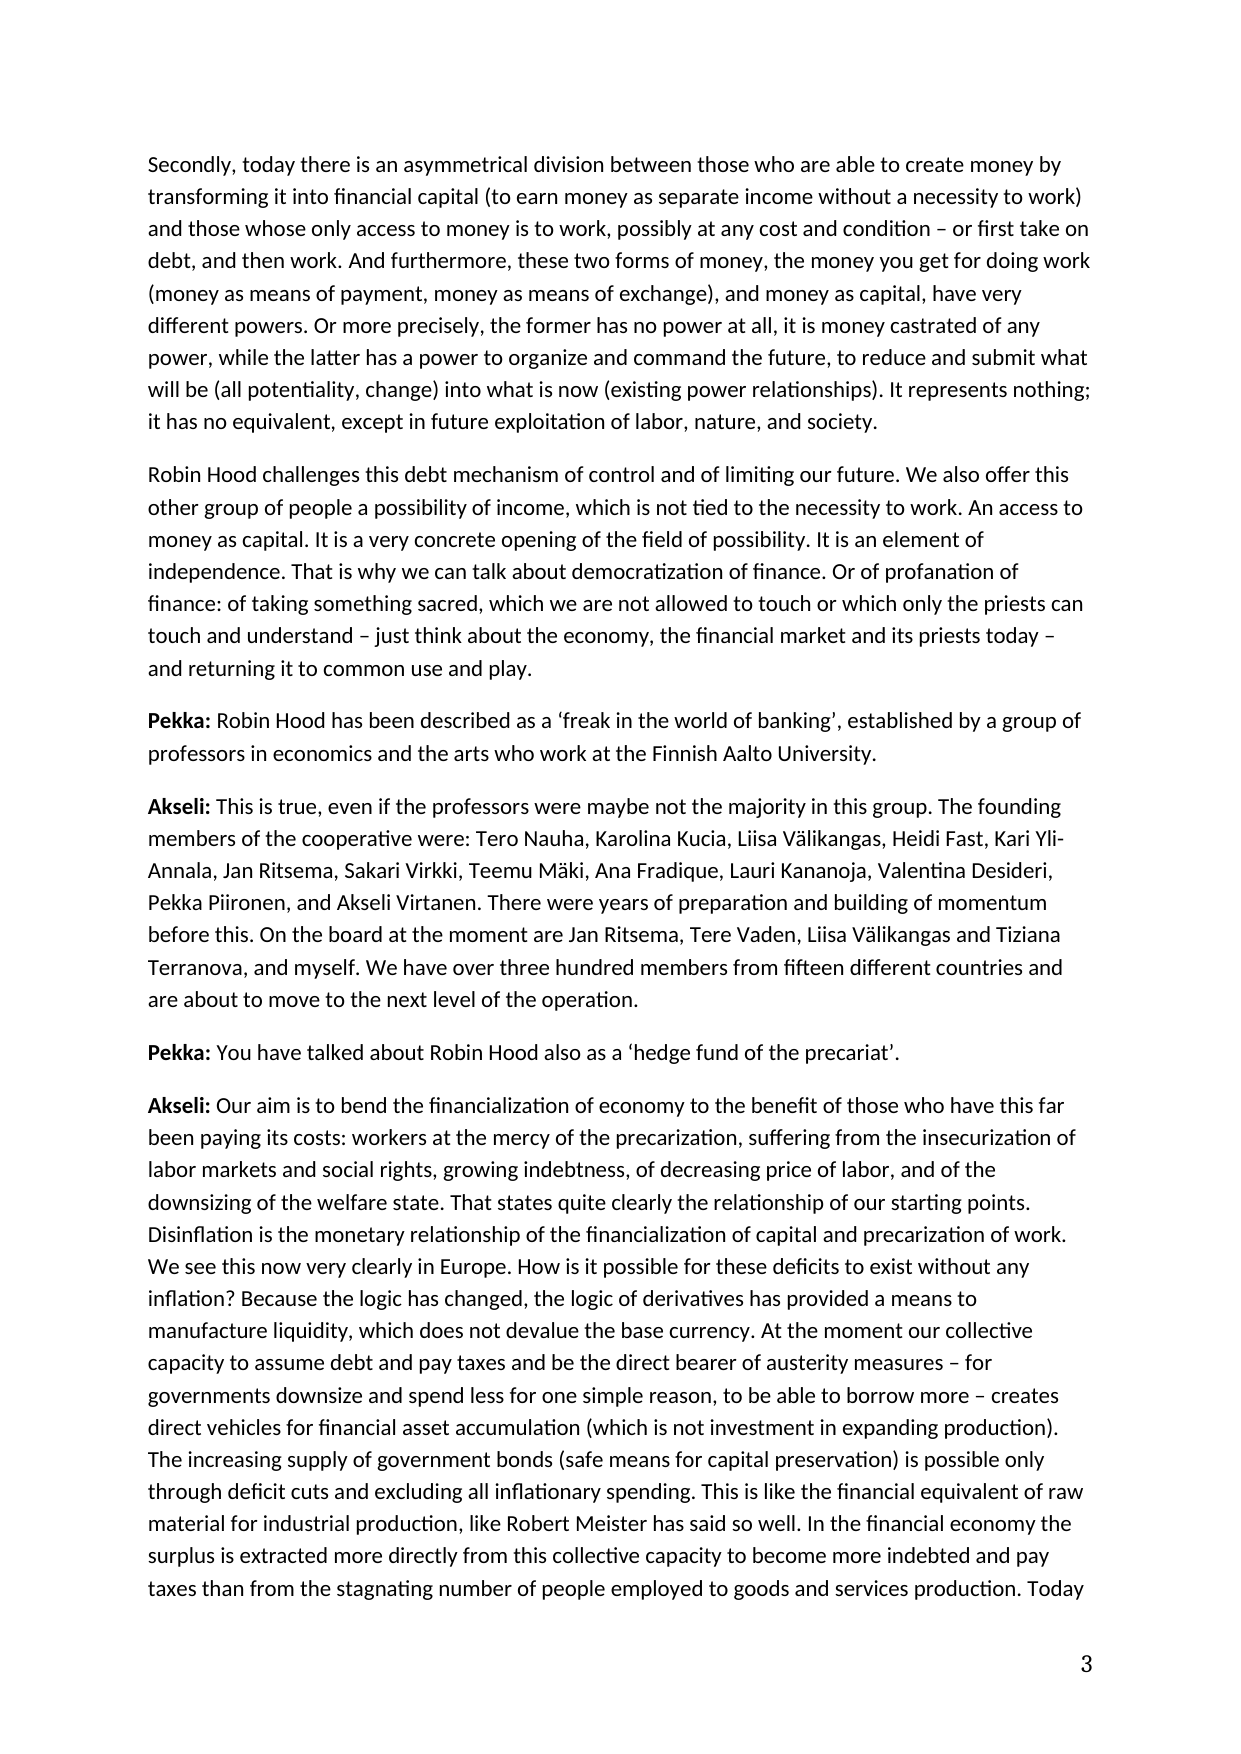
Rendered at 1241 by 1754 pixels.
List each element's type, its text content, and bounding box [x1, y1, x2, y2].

text Pekka: Robin Hood has been described as a ‘freak in the world of banking’, established by a group of professors in economics and the arts who work at the Finnish Aalto University. [148, 707, 1092, 767]
text Secondly, today there is an asymmetrical division between those who are able to create money by transforming it into financial capital (to earn money as separate income without a necessity to work) and those whose only access to money is to work, possibly at any cost and condition – or first take on debt, and then work. And furthermore, these two forms of money, the money you get for doing work (money as means of payment, money as means of exchange), and money as capital, have very different powers. Or more precisely, the former has no power at all, it is money castrated of any power, while the latter has a power to organize and command the future, to reduce and submit what will be (all potentiality, change) into what is now (existing power relationships). It represents nothing; it has no equivalent, except in future exploitation of labor, nature, and society. [148, 150, 1092, 436]
text Akseli: This is true, even if the professors were maybe not the majority in this group. The founding members of the cooperative were: Tero Nauha, Karolina Kucia, Liisa Välikangas, Heidi Fast, Kari Yli-Annala, Jan Ritsema, Sakari Virkki, Teemu Mäki, Ana Fradique, Lauri Kananoja, Valentina Desideri, Pekka Piironen, and Akseli Virtanen. There were years of preparation and building of momentum before this. On the board at the moment are Jan Ritsema, Tere Vaden, Liisa Välikangas and Tiziana Terranova, and myself. We have over three hundred members from fifteen different countries and are about to move to the next level of the operation. [148, 792, 1092, 1013]
text Robin Hood challenges this debt mechanism of control and of limiting our future. We also offer this other group of people a possibility of income, which is not tied to the necessity to work. An access to money as capital. It is a very concrete opening of the field of possibility. It is an element of independence. That is why we can talk about democratization of finance. Or of profanation of finance: of taking something sacred, which we are not allowed to touch or which only the priests can touch and understand – just think about the economy, the financial market and its priests today – and returning it to common use and play. [148, 461, 1092, 682]
text Pekka: You have talked about Robin Hood also as a ‘hedge fund of the precariat’. [148, 1038, 1092, 1066]
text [148, 1091, 1092, 1602]
